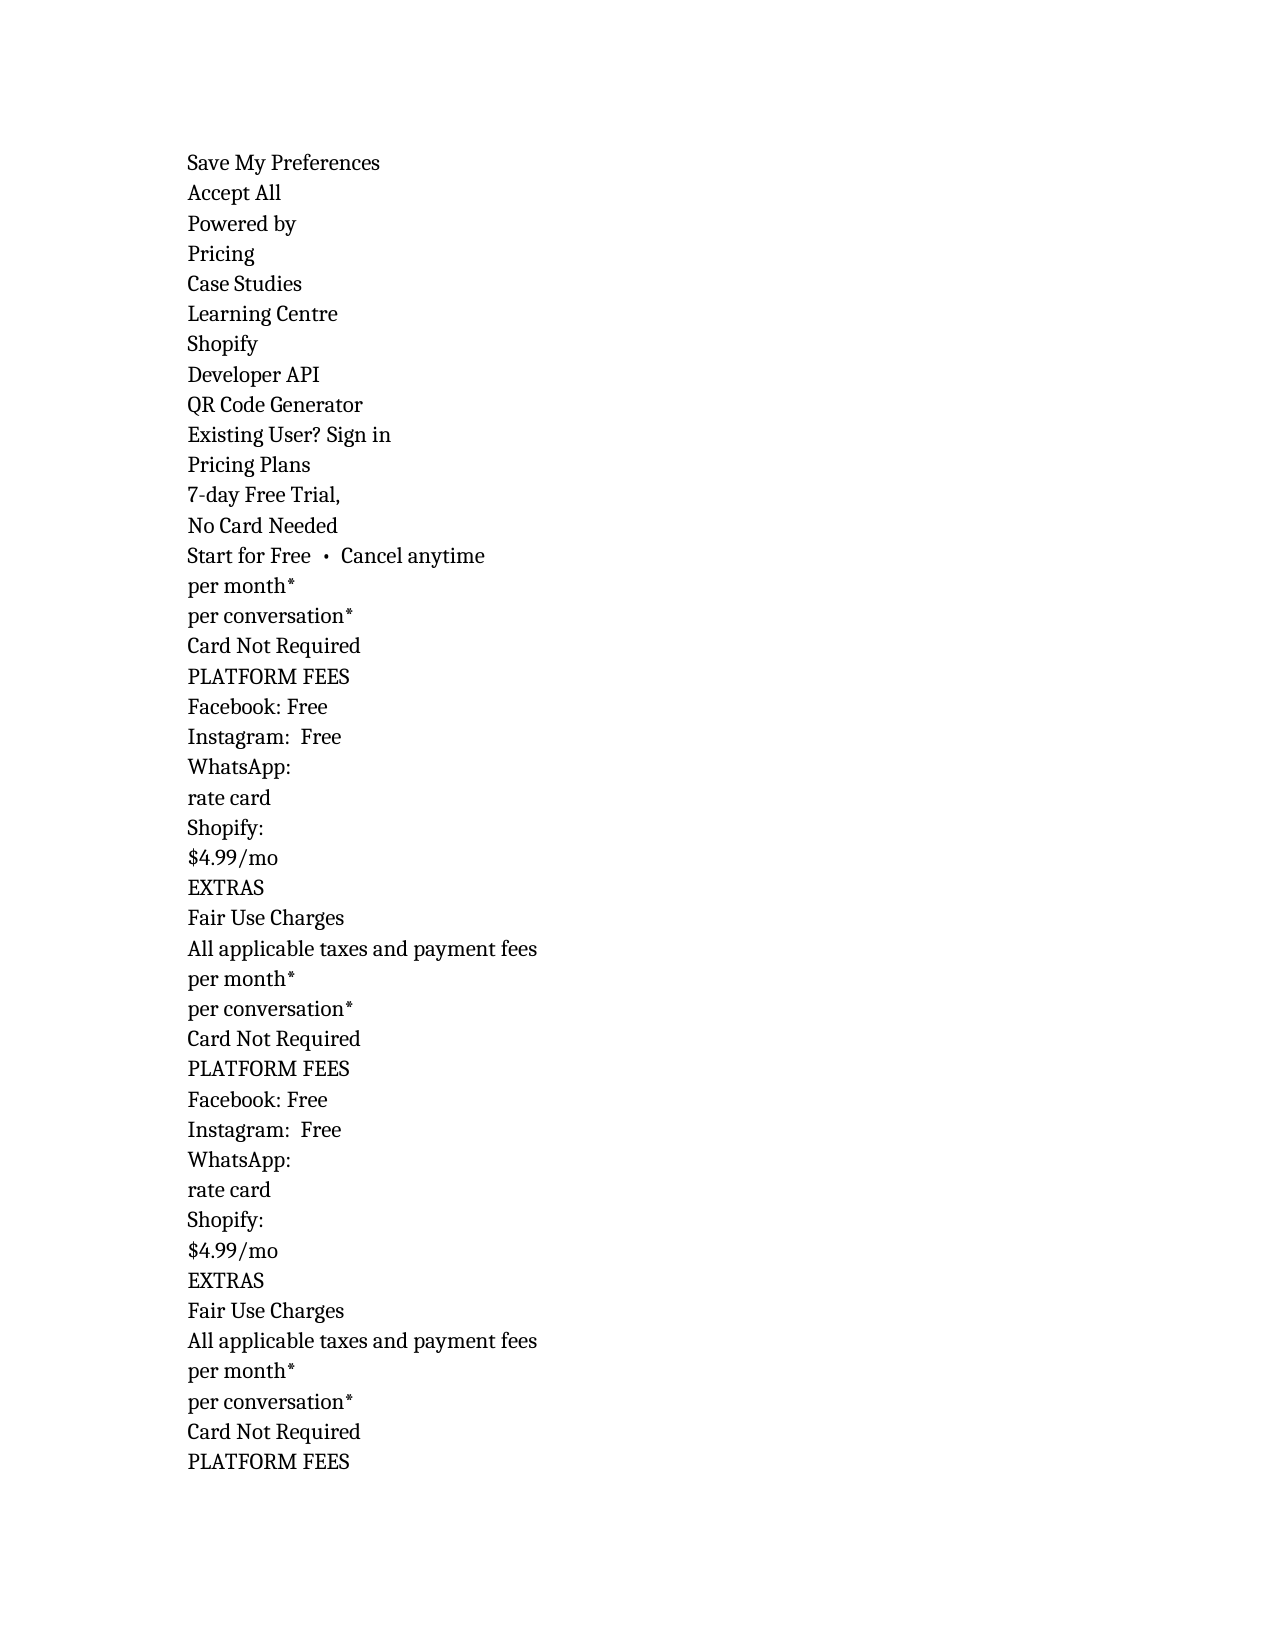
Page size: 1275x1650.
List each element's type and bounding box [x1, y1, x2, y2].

text [187, 150, 1087, 1475]
